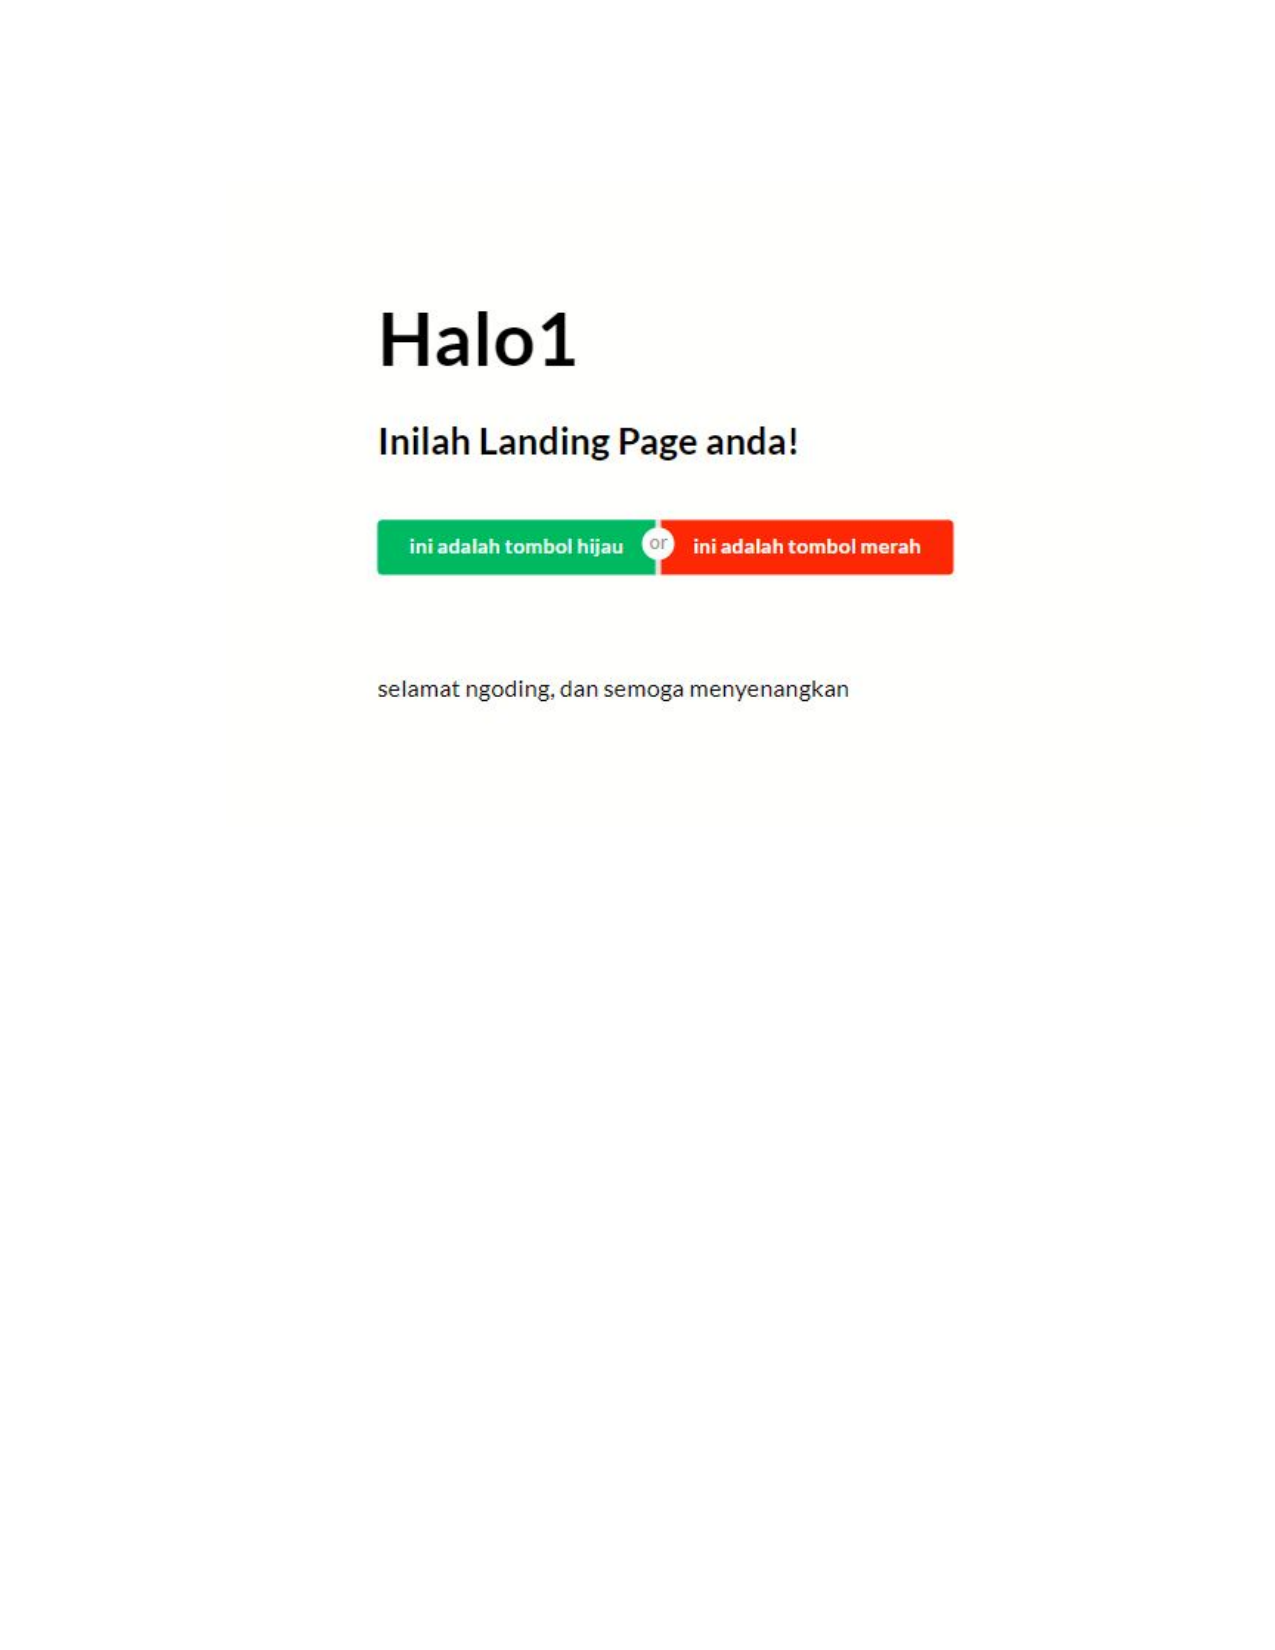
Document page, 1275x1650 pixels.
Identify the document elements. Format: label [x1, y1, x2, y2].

picture [226, 181, 1201, 827]
